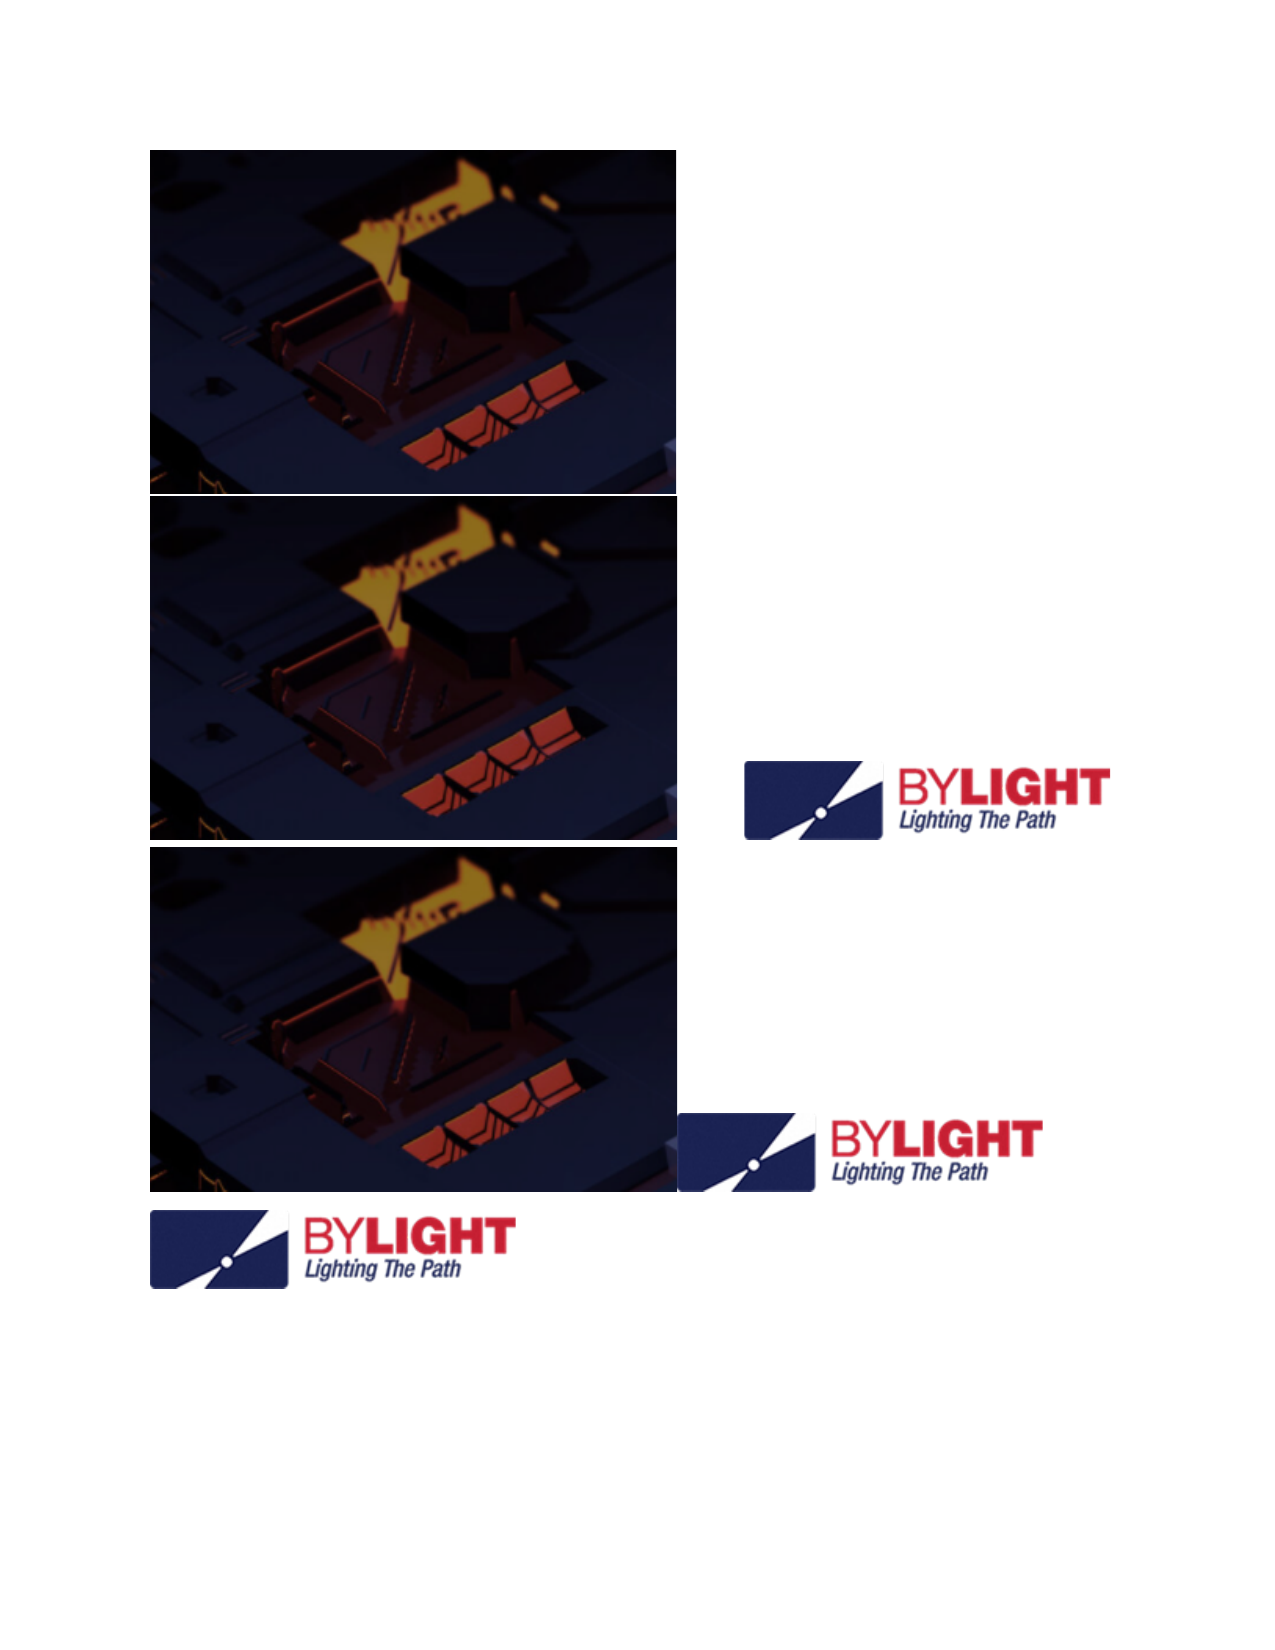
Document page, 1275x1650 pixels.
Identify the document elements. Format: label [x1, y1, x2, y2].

picture [744, 761, 1110, 840]
picture [150, 496, 678, 840]
picture [150, 847, 1043, 1192]
picture [150, 150, 677, 494]
picture [150, 1210, 516, 1289]
